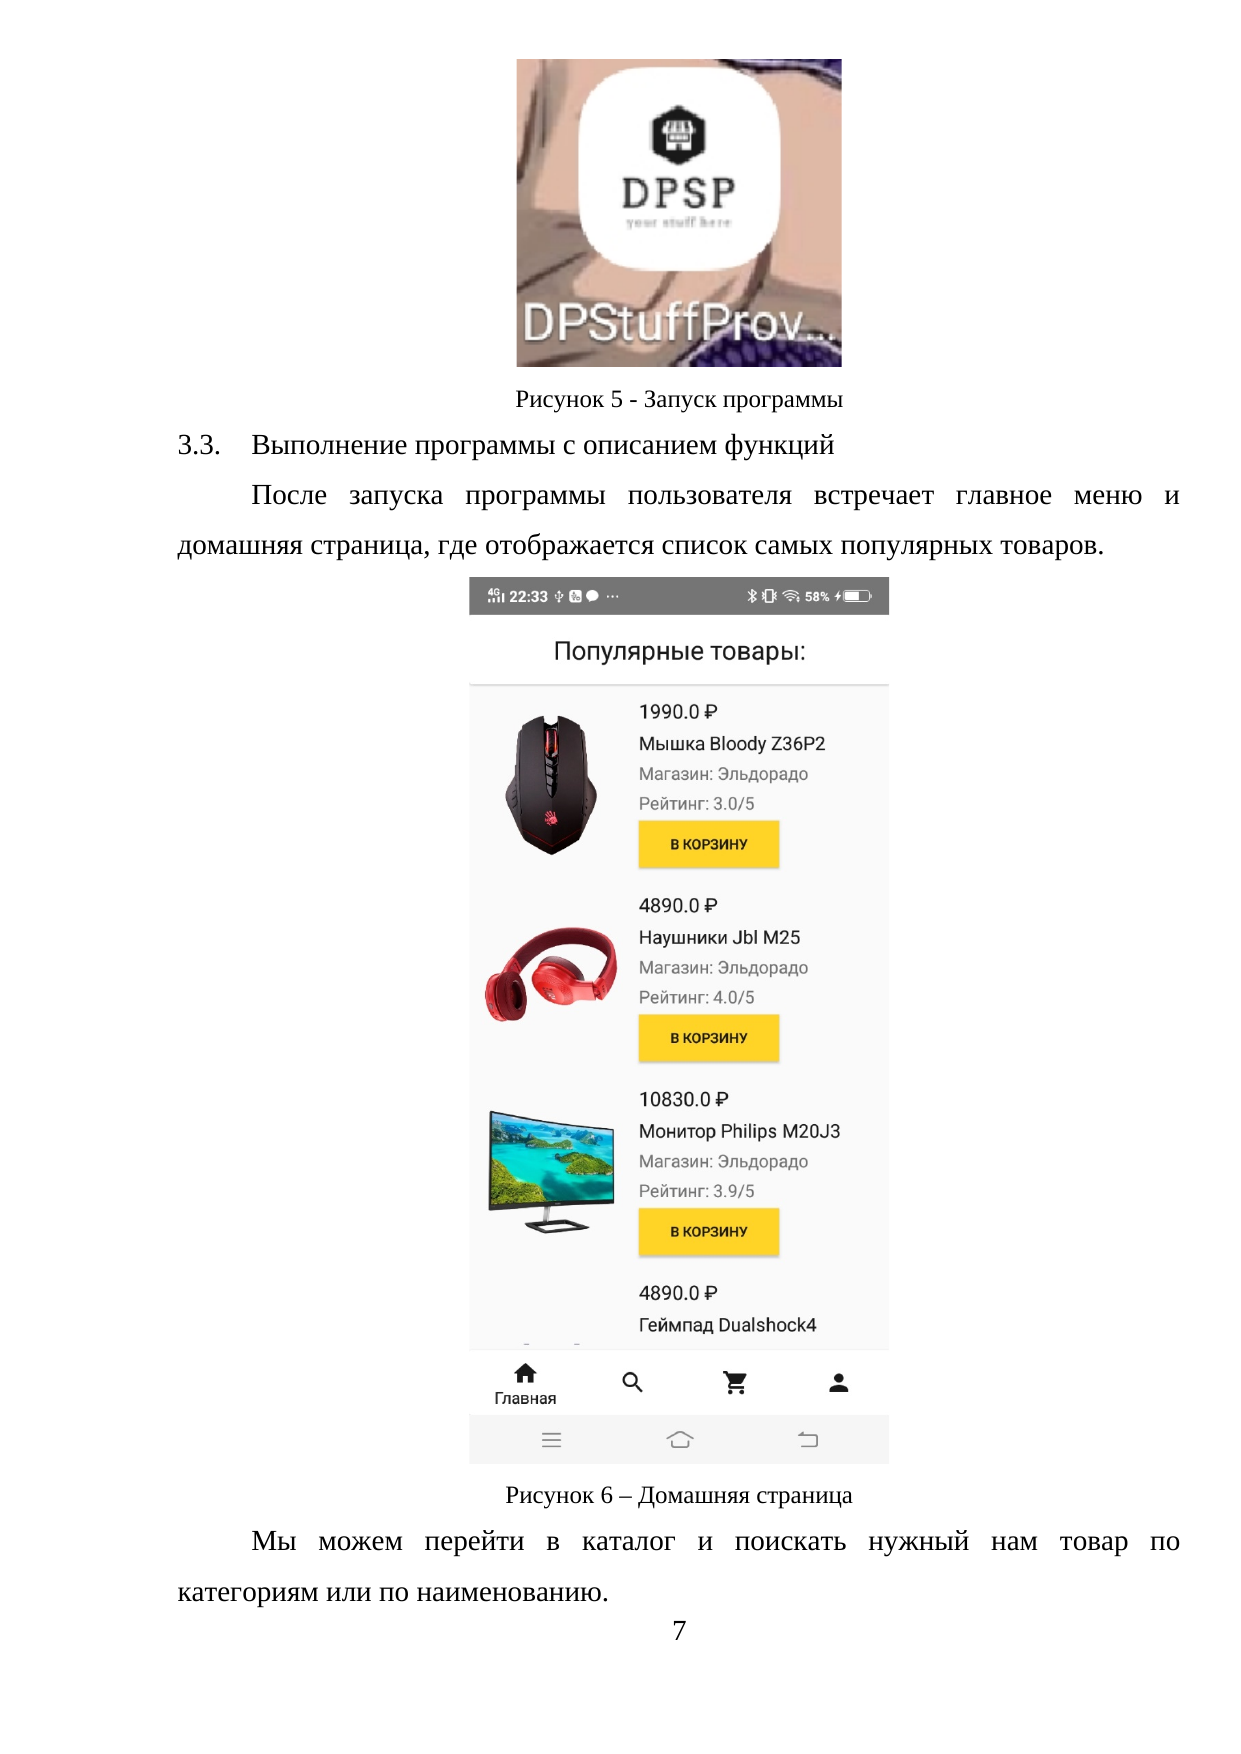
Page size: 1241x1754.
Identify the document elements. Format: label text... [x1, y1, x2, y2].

text Рисунок 5 - Запуск программы [177, 384, 1181, 412]
text Рисунок 6 – Домашняя страница [177, 1480, 1181, 1509]
text Мы можем перейти в каталог и поискать нужный нам товар по категориям или по наименованию. [177, 1523, 1181, 1607]
subtitle Выполнение программы с описанием функций [177, 427, 1181, 460]
picture [516, 59, 842, 367]
text После запуска программы пользователя встречает главное меню и домашняя страница, где отображается список самых популярных товаров. [177, 477, 1181, 561]
picture [469, 577, 890, 1464]
